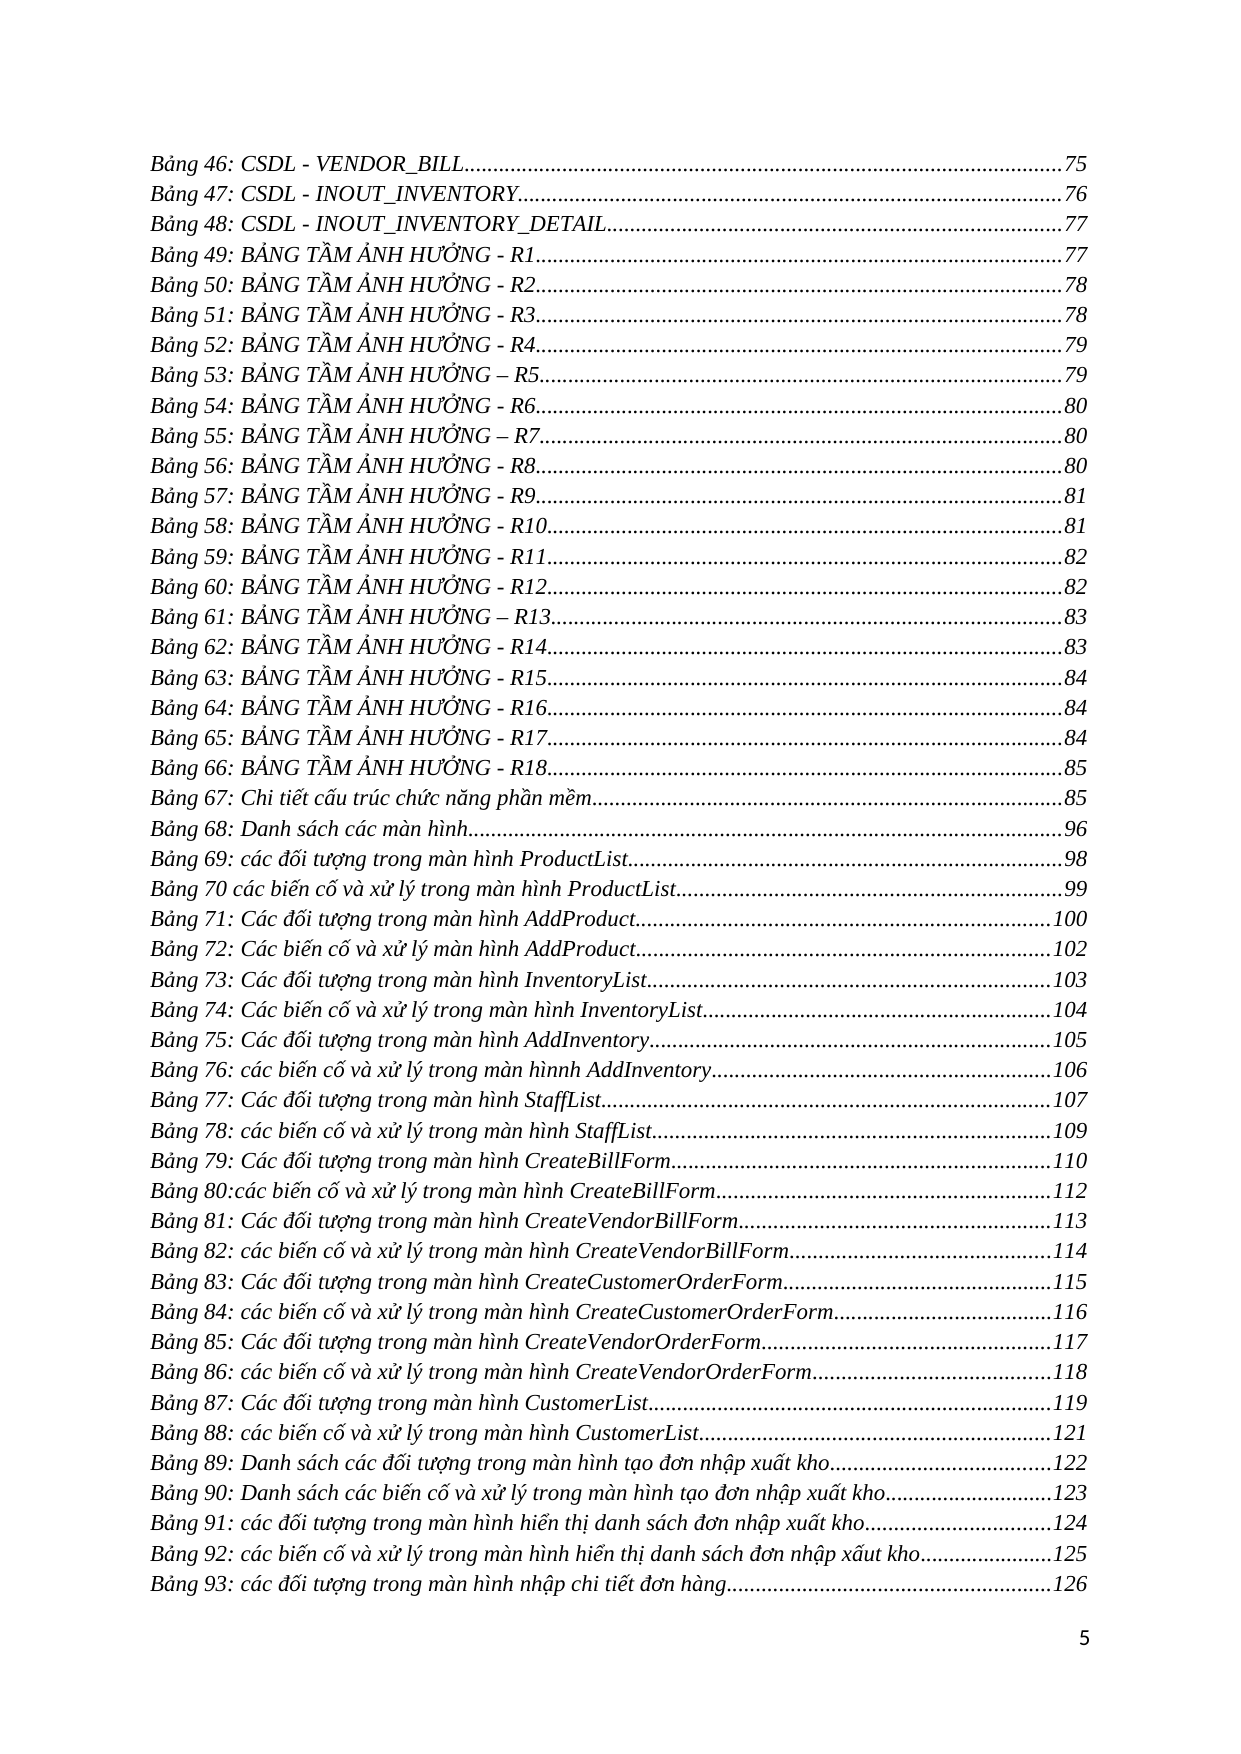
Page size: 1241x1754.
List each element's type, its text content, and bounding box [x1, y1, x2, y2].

text Bảng 91: các đối tượng trong màn hình hiển thị danh sách đơn nhập xuất kho 124 [150, 1509, 1090, 1536]
text Bảng 48: CSDL - INOUT_INVENTORY_DETAIL 77 [150, 210, 1090, 237]
text Bảng 79: Các đối tượng trong màn hình CreateBillForm 110 [150, 1147, 1090, 1173]
text Bảng 58: BẢNG TẦM ẢNH HƯỞNG - R10 81 [150, 512, 1090, 539]
text Bảng 59: BẢNG TẦM ẢNH HƯỞNG - R11 82 [150, 543, 1090, 569]
text Bảng 86: các biến cố và xử lý trong màn hình CreateVendorOrderForm 118 [150, 1358, 1090, 1385]
text Bảng 80:các biến cố và xử lý trong màn hình CreateBillForm 112 [150, 1177, 1090, 1203]
text Bảng 61: BẢNG TẦM ẢNH HƯỞNG – R13 83 [150, 603, 1090, 629]
text Bảng 49: BẢNG TẦM ẢNH HƯỞNG - R1 77 [150, 241, 1090, 267]
text Bảng 76: các biến cố và xử lý trong màn hìnnh AddInventory 106 [150, 1056, 1090, 1083]
text Bảng 69: các đối tượng trong màn hình ProductList 98 [150, 845, 1090, 871]
text Bảng 84: các biến cố và xử lý trong màn hình CreateCustomerOrderForm 116 [150, 1298, 1090, 1324]
text Bảng 65: BẢNG TẦM ẢNH HƯỞNG - R17 84 [150, 724, 1090, 750]
text Bảng 82: các biến cố và xử lý trong màn hình CreateVendorBillForm 114 [150, 1237, 1090, 1264]
text Bảng 70 các biến cố và xử lý trong màn hình ProductList 99 [150, 875, 1090, 901]
text Bảng 74: Các biến cố và xử lý trong màn hình InventoryList 104 [150, 996, 1090, 1022]
text Bảng 47: CSDL - INOUT_INVENTORY 76 [150, 180, 1090, 207]
text Bảng 93: các đối tượng trong màn hình nhập chi tiết đơn hàng 126 [150, 1570, 1090, 1596]
text Bảng 90: Danh sách các biến cố và xử lý trong màn hình tạo đơn nhập xuất kho 123 [150, 1479, 1090, 1506]
text Bảng 75: Các đối tượng trong màn hình AddInventory 105 [150, 1026, 1090, 1052]
text Bảng 54: BẢNG TẦM ẢNH HƯỞNG - R6 80 [150, 392, 1090, 418]
text Bảng 77: Các đối tượng trong màn hình StaffList 107 [150, 1086, 1090, 1113]
text Bảng 85: Các đối tượng trong màn hình CreateVendorOrderForm 117 [150, 1328, 1090, 1354]
text Bảng 81: Các đối tượng trong màn hình CreateVendorBillForm 113 [150, 1207, 1090, 1234]
text Bảng 92: các biến cố và xử lý trong màn hình hiển thị danh sách đơn nhập xấut kho 125 [150, 1539, 1090, 1566]
text Bảng 67: Chi tiết cấu trúc chức năng phần mềm 85 [150, 784, 1090, 811]
text Bảng 50: BẢNG TẦM ẢNH HƯỞNG - R2 78 [150, 271, 1090, 297]
text Bảng 73: Các đối tượng trong màn hình InventoryList 103 [150, 966, 1090, 992]
text Bảng 83: Các đối tượng trong màn hình CreateCustomerOrderForm 115 [150, 1268, 1090, 1294]
text Bảng 62: BẢNG TẦM ẢNH HƯỞNG - R14 83 [150, 633, 1090, 660]
text Bảng 51: BẢNG TẦM ẢNH HƯỞNG - R3 78 [150, 301, 1090, 327]
text Bảng 87: Các đối tượng trong màn hình CustomerList 119 [150, 1388, 1090, 1415]
text Bảng 53: BẢNG TẦM ẢNH HƯỞNG – R5 79 [150, 361, 1090, 388]
text Bảng 56: BẢNG TẦM ẢNH HƯỞNG - R8 80 [150, 452, 1090, 478]
text Bảng 55: BẢNG TẦM ẢNH HƯỞNG – R7 80 [150, 422, 1090, 448]
text Bảng 64: BẢNG TẦM ẢNH HƯỞNG - R16 84 [150, 694, 1090, 720]
text Bảng 60: BẢNG TẦM ẢNH HƯỞNG - R12 82 [150, 573, 1090, 599]
text Bảng 68: Danh sách các màn hình 96 [150, 814, 1090, 841]
text Bảng 57: BẢNG TẦM ẢNH HƯỞNG - R9 81 [150, 482, 1090, 509]
text Bảng 66: BẢNG TẦM ẢNH HƯỞNG - R18 85 [150, 754, 1090, 781]
text Bảng 89: Danh sách các đối tượng trong màn hình tạo đơn nhập xuất kho 122 [150, 1449, 1090, 1475]
text Bảng 78: các biến cố và xử lý trong màn hình StaffList 109 [150, 1117, 1090, 1143]
text Bảng 46: CSDL - VENDOR_BILL 75 [150, 150, 1090, 176]
text Bảng 72: Các biến cố và xử lý màn hình AddProduct 102 [150, 935, 1090, 962]
text Bảng 52: BẢNG TẦM ẢNH HƯỞNG - R4 79 [150, 331, 1090, 358]
text Bảng 88: các biến cố và xử lý trong màn hình CustomerList 121 [150, 1419, 1090, 1445]
text Bảng 71: Các đối tượng trong màn hình AddProduct 100 [150, 905, 1090, 932]
text Bảng 63: BẢNG TẦM ẢNH HƯỞNG - R15 84 [150, 663, 1090, 690]
